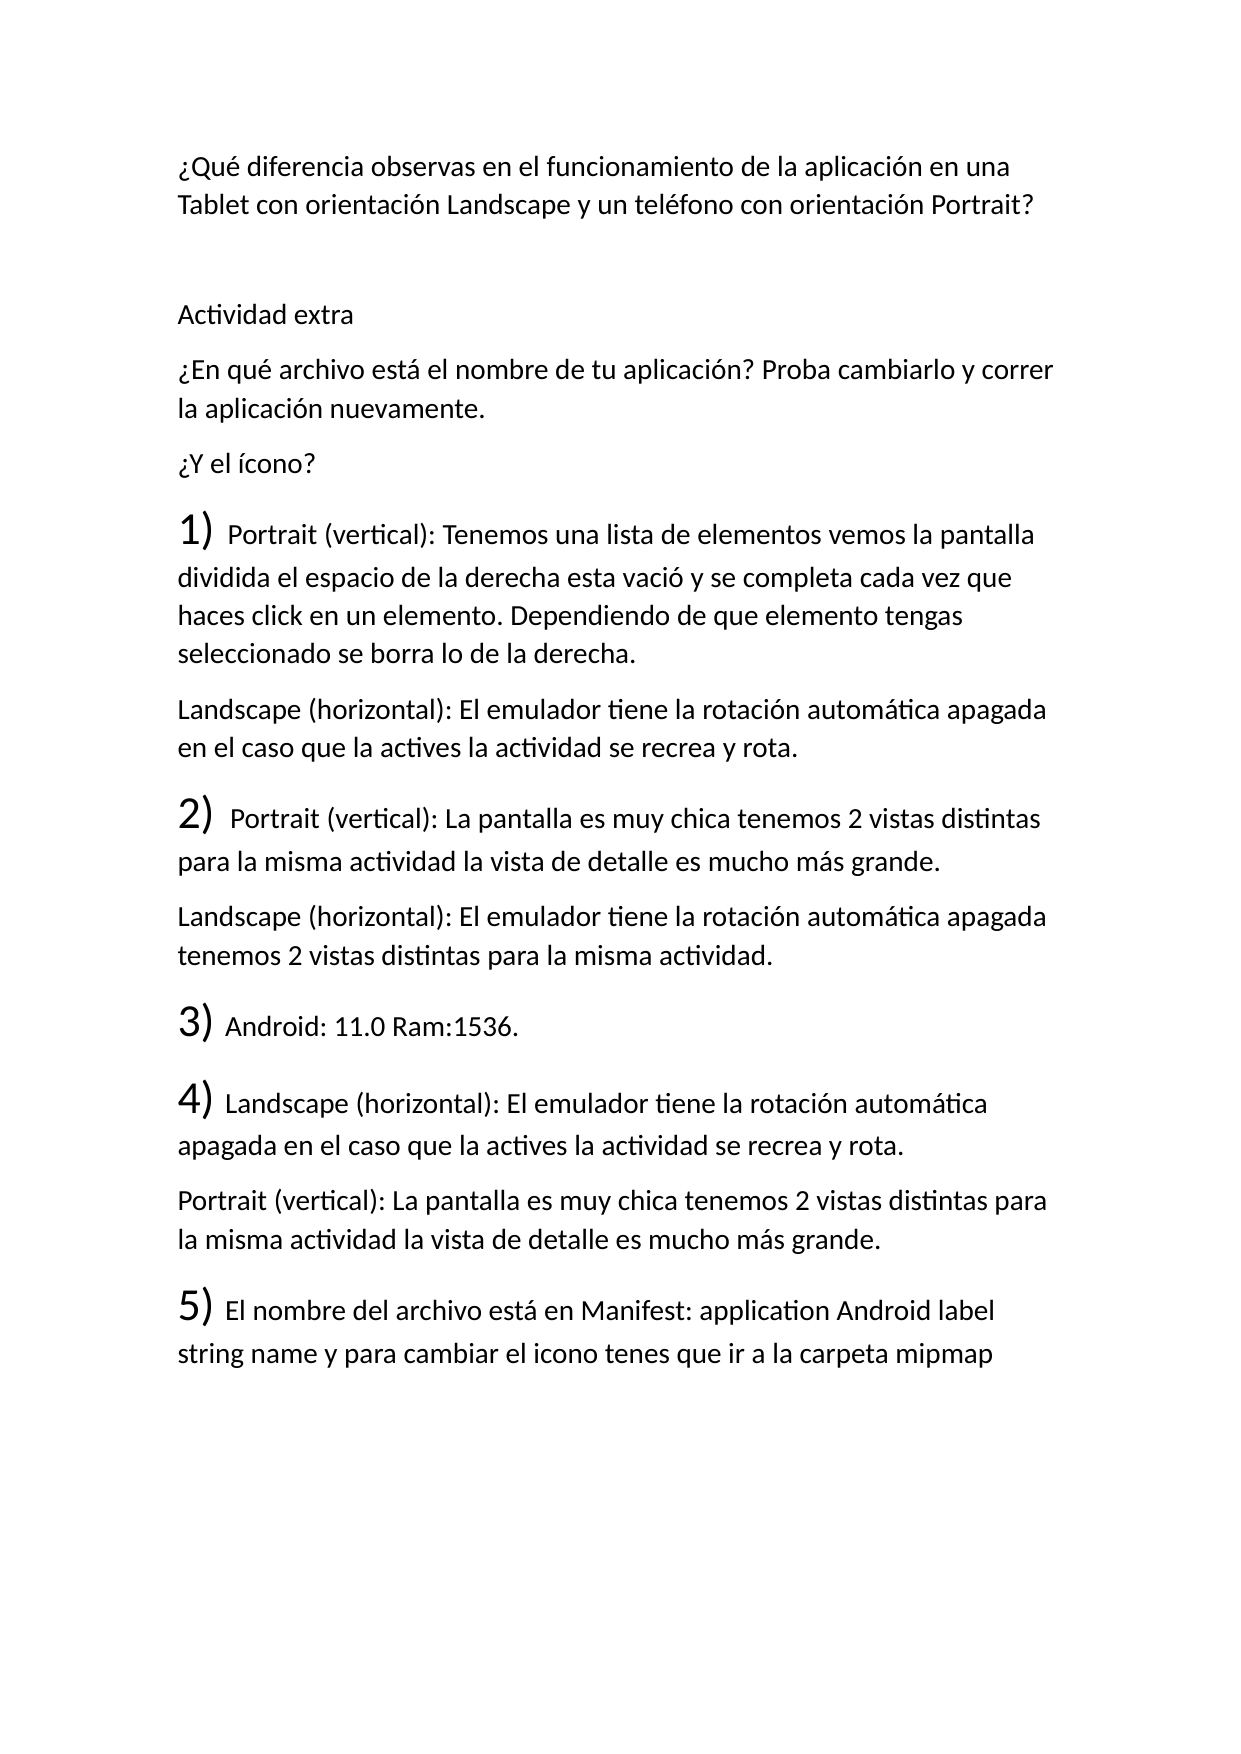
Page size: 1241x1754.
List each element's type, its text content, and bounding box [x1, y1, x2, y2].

text Portrait (vertical): La pantalla es muy chica tenemos 2 vistas distintas para la misma actividad la vista de detalle es mucho más grande. [177, 1182, 1063, 1257]
text 4) Landscape (horizontal): El emulador tiene la rotación automática apagada en el caso que la actives la actividad se recrea y rota. [177, 1069, 1063, 1163]
text 1) Portrait (vertical): Tenemos una lista de elementos vemos la pantalla dividida el espacio de la derecha esta vació y se completa cada vez que haces click en un elemento. Dependiendo de que elemento tengas seleccionado se borra lo de la derecha. [177, 500, 1063, 671]
text 3) Android: 11.0 Ram:1536. [177, 992, 1063, 1048]
text ¿En qué archivo está el nombre de tu aplicación? Proba cambiarlo y correr la aplicación nuevamente. [177, 351, 1063, 425]
text ¿Y el ícono? [177, 445, 1063, 481]
text 2) Portrait (vertical): La pantalla es muy chica tenemos 2 vistas distintas para la misma actividad la vista de detalle es mucho más grande. [177, 784, 1063, 879]
text Landscape (horizontal): El emulador tiene la rotación automática apagada tenemos 2 vistas distintas para la misma actividad. [177, 898, 1063, 972]
text ¿Qué diferencia observas en el funcionamiento de la aplicación en una Tablet con orientación Landscape y un teléfono con orientación Portrait? [177, 148, 1063, 222]
text 5) El nombre del archivo está en Manifest: application Android label string name y para cambiar el icono tenes que ir a la carpeta mipmap [177, 1276, 1063, 1370]
text Landscape (horizontal): El emulador tiene la rotación automática apagada en el caso que la actives la actividad se recrea y rota. [177, 691, 1063, 765]
text Actividad extra [177, 296, 1063, 332]
